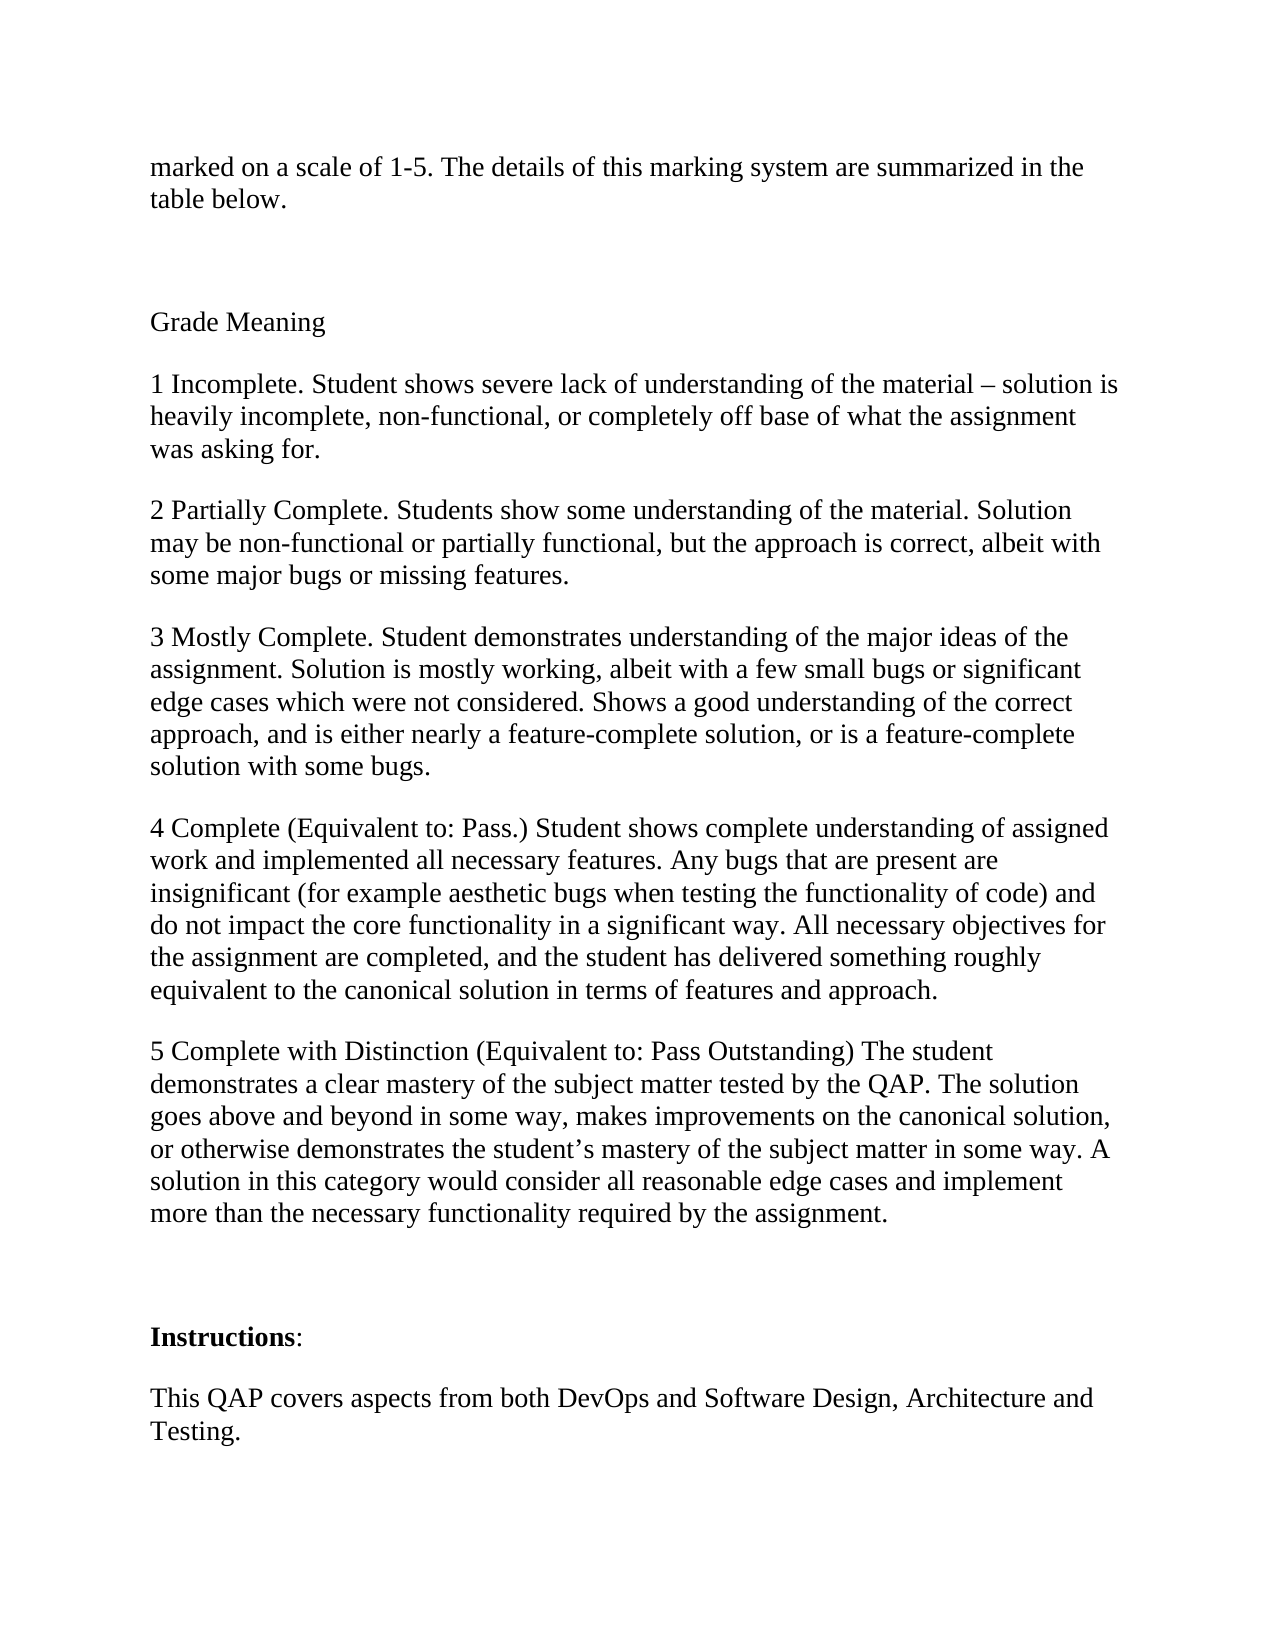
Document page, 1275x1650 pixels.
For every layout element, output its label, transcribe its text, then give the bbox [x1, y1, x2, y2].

text Instructions: [150, 1319, 1125, 1352]
text This QAP covers aspects from both DevOps and Software Design, Architecture and Testing. [150, 1381, 1125, 1446]
text 3 Mostly Complete. Student demonstrates understanding of the major ideas of the assignment. Solution is mostly working, albeit with a few small bugs or significant edge cases which were not considered. Shows a good understanding of the correct approach, and is either nearly a feature-complete solution, or is a feature-complete solution with some bugs. [150, 620, 1125, 782]
text Grade Meaning [150, 306, 1125, 338]
text 1 Incomplete. Student shows severe lack of understanding of the material – solution is heavily incomplete, non-functional, or completely off base of what the assignment was asking for. [150, 367, 1125, 464]
text 4 Complete (Equivalent to: Pass.) Student shows complete understanding of assigned work and implemented all necessary features. Any bugs that are present are insignificant (for example aesthetic bugs when testing the functionality of code) and do not impact the core functionality in a significant way. All necessary objectives for the assignment are completed, and the student has delivered something roughly equivalent to the canonical solution in terms of features and approach. [150, 811, 1125, 1005]
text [150, 150, 1125, 215]
text 5 Complete with Distinction (Equivalent to: Pass Outstanding) The student demonstrates a clear mastery of the subject matter tested by the QAP. The solution goes above and beyond in some way, makes improvements on the canonical solution, or otherwise demonstrates the student’s mastery of the subject matter in some way. A solution in this category would consider all reasonable edge cases and implement more than the necessary functionality required by the assignment. [150, 1034, 1125, 1229]
text 2 Partially Complete. Students show some understanding of the material. Solution may be non-functional or partially functional, but the approach is correct, albeit with some major bugs or missing features. [150, 493, 1125, 591]
